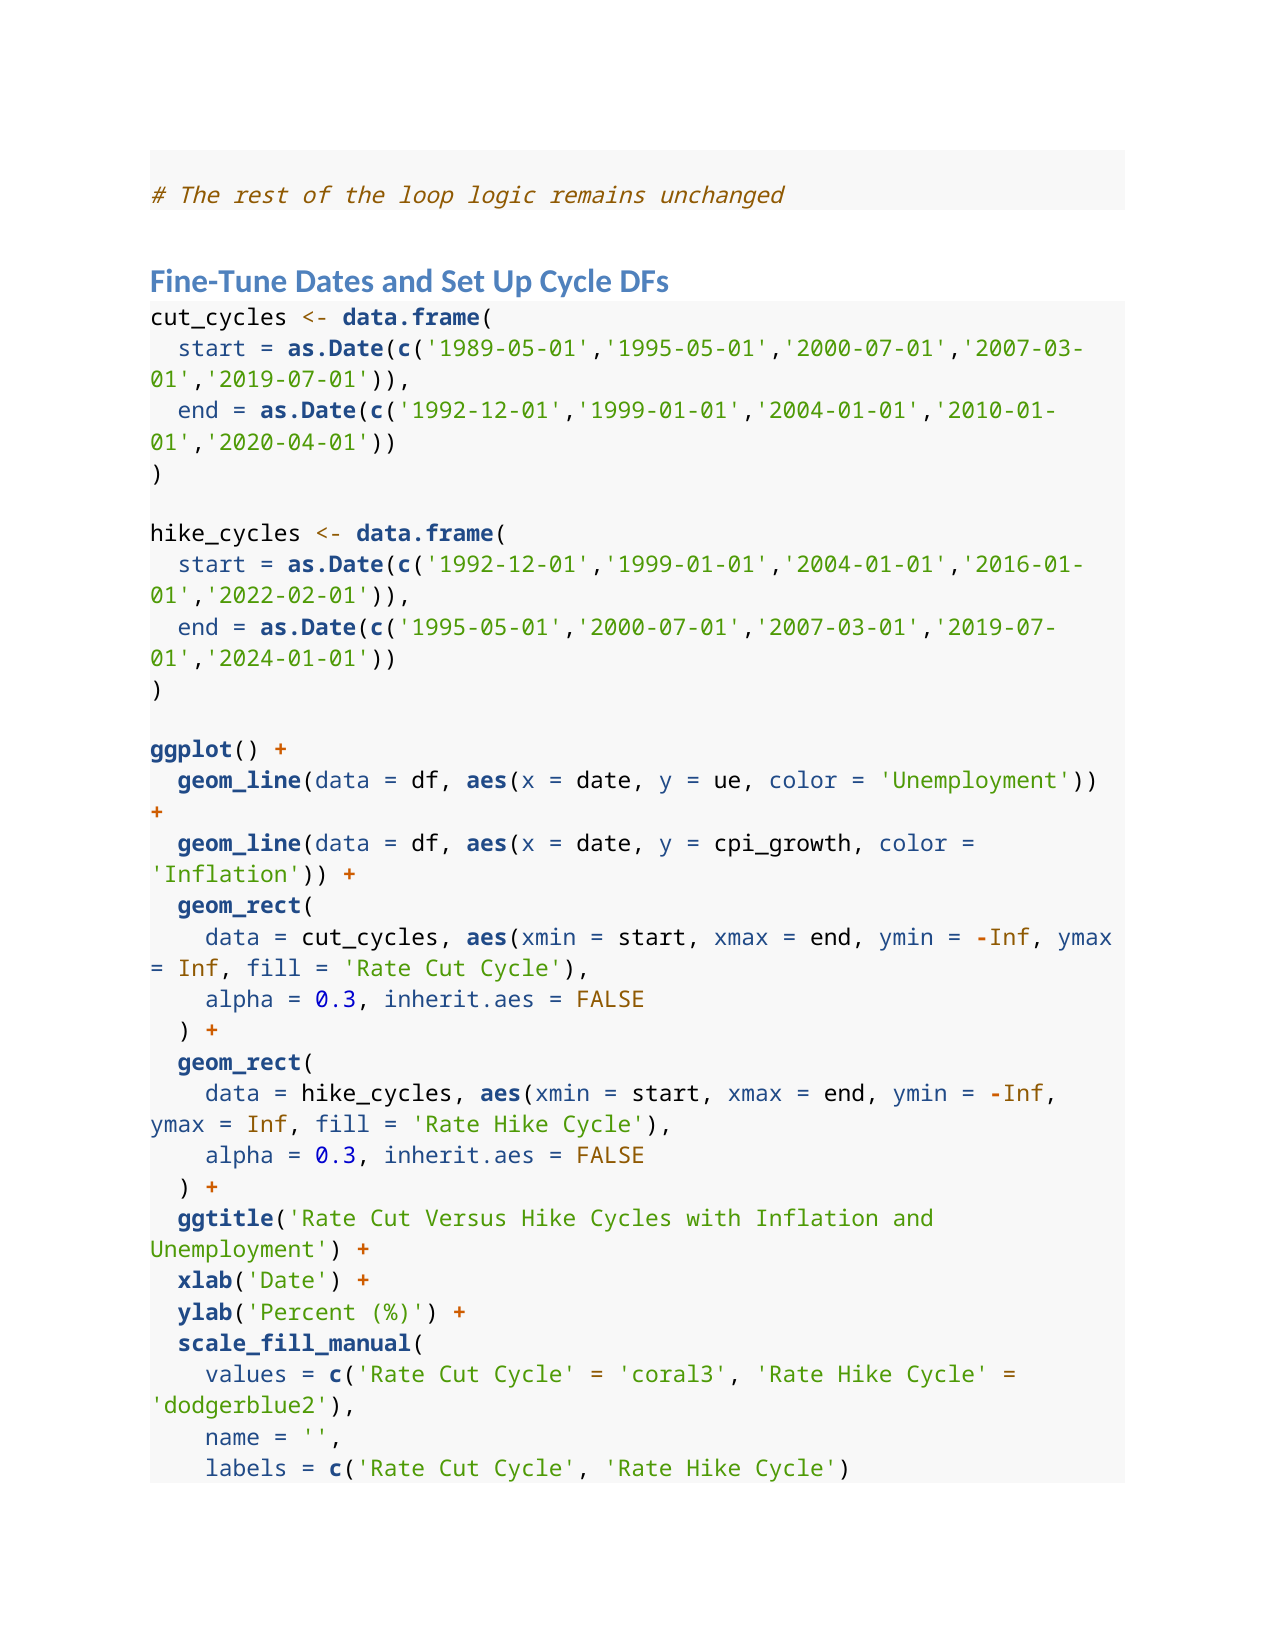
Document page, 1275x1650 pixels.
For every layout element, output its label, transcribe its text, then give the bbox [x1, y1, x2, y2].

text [150, 150, 1125, 210]
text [150, 301, 1125, 1483]
subtitle Fine-Tune Dates and Set Up Cycle DFs [150, 260, 1125, 301]
